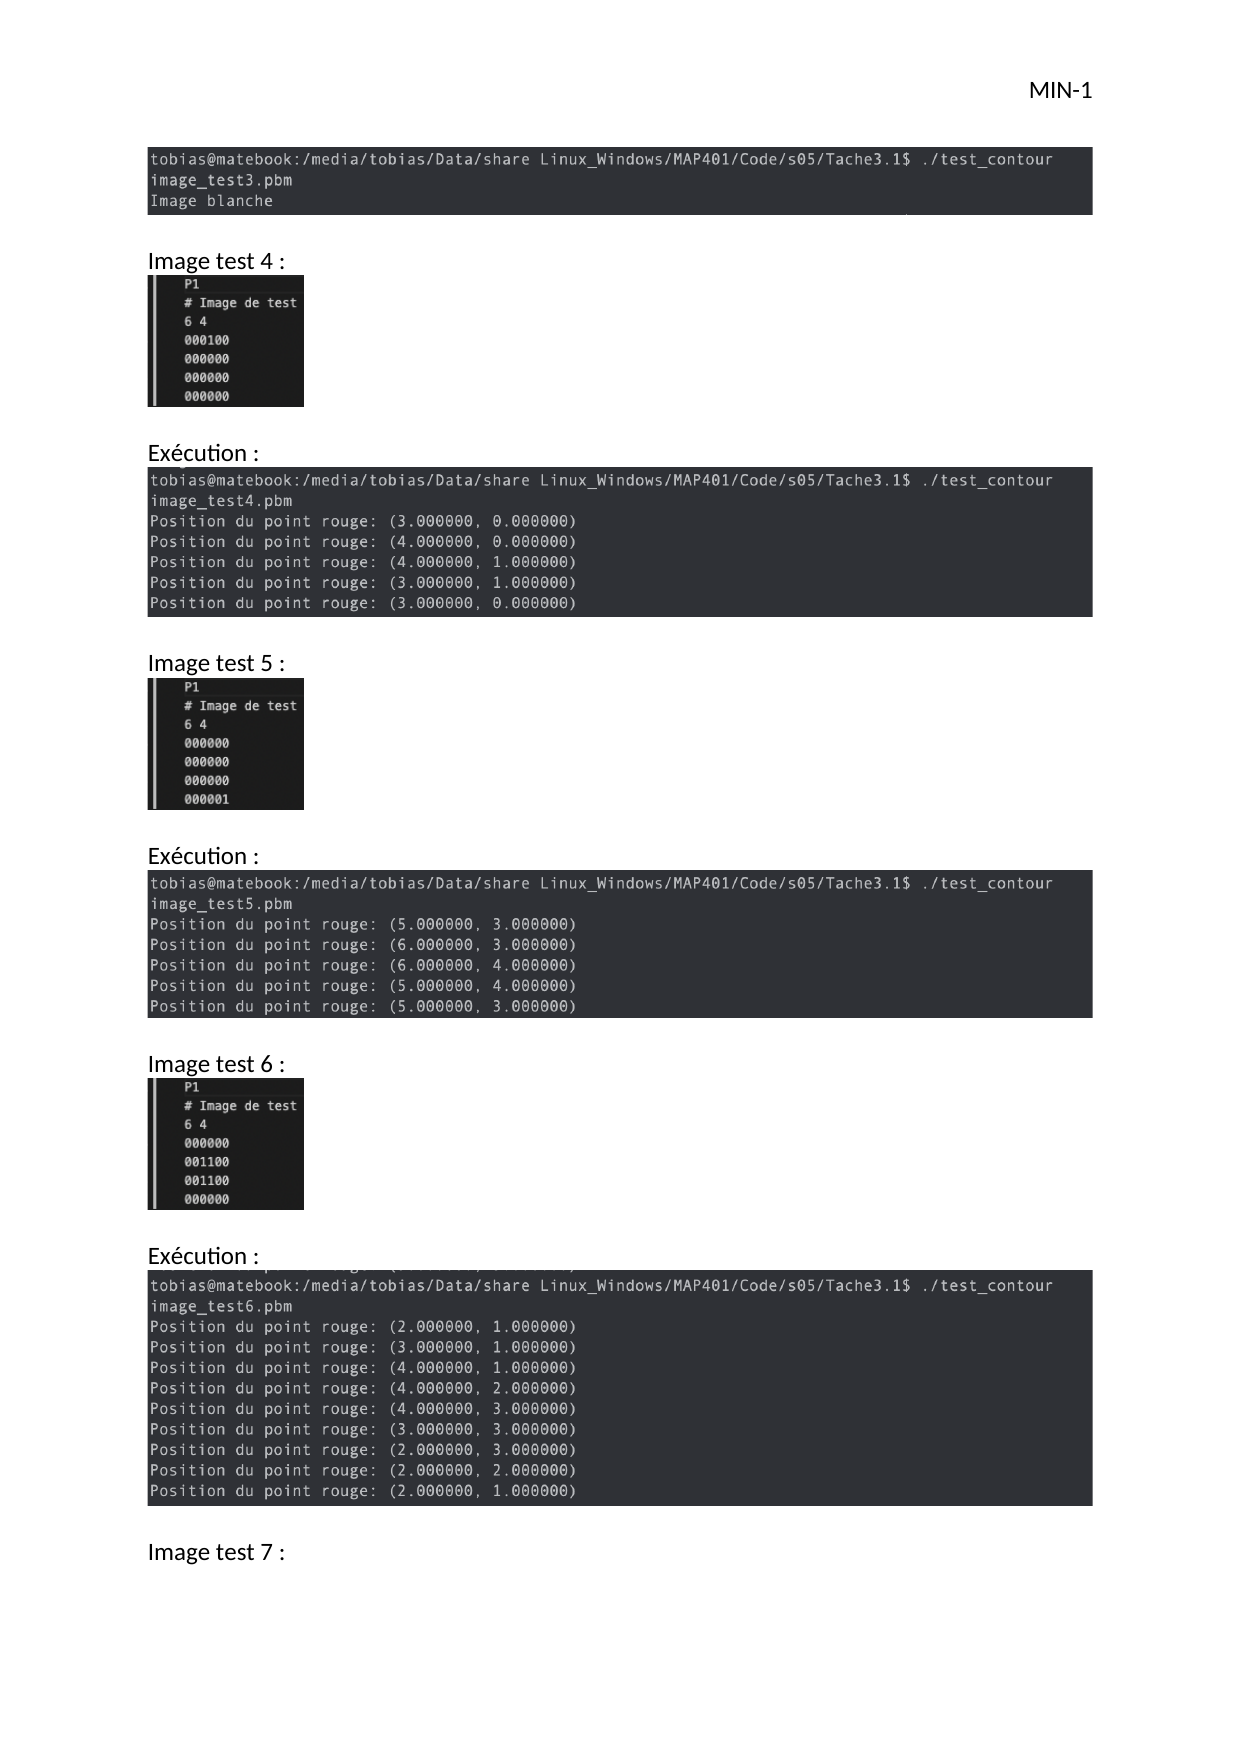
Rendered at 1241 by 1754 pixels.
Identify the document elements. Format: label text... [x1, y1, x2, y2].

text Image test 7 : [148, 1536, 1093, 1566]
picture [147, 147, 1093, 215]
text Exécution : [148, 1240, 1093, 1270]
text Exécution : [148, 840, 1093, 870]
text Image test 5 : [148, 648, 1093, 678]
text Exécution : [148, 437, 1093, 467]
picture [147, 467, 1093, 617]
text Image test 6 : [148, 1048, 1093, 1078]
picture [147, 1270, 1093, 1506]
picture [147, 678, 304, 810]
picture [147, 1078, 304, 1210]
text Image test 4 : [148, 245, 1093, 275]
picture [147, 275, 304, 407]
picture [147, 870, 1093, 1018]
